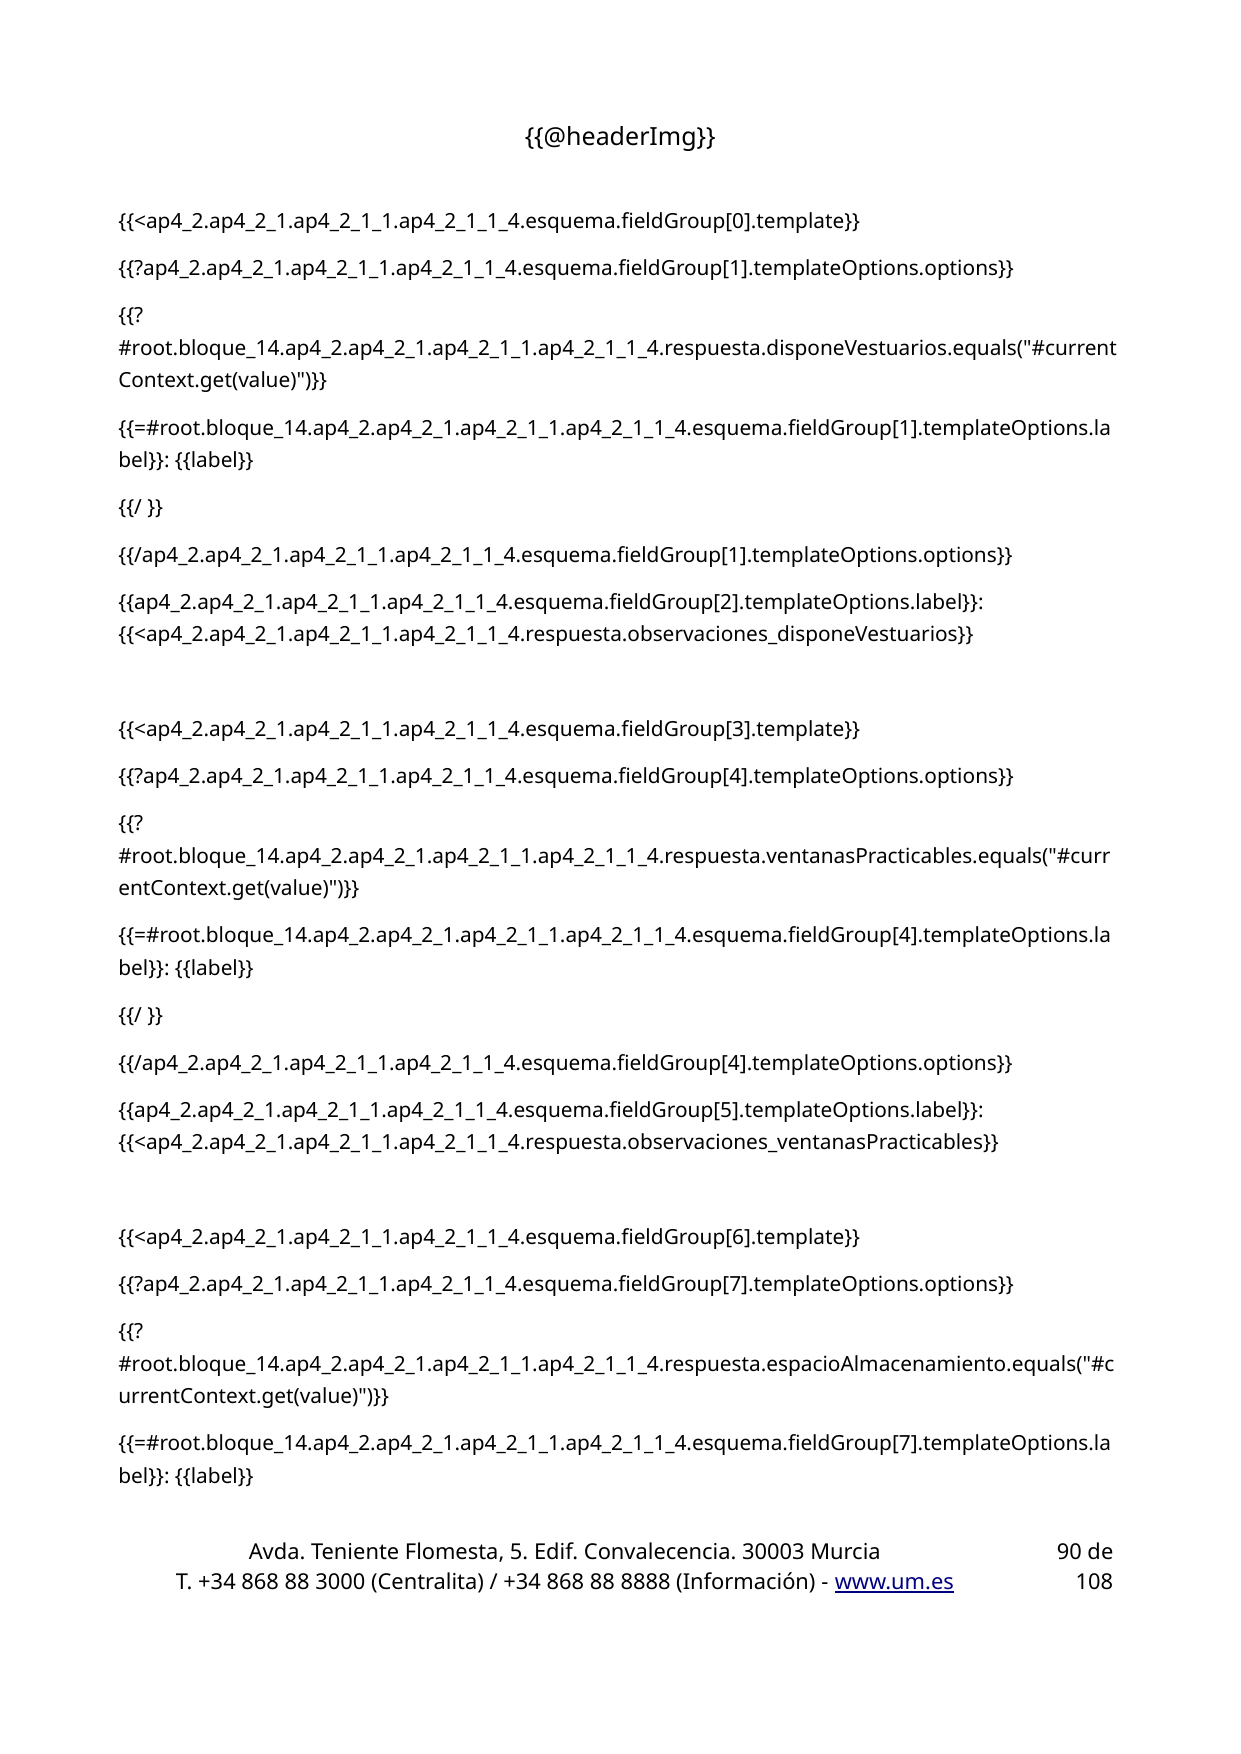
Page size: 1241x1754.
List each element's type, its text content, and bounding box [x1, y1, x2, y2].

list {{<ap4_2.ap4_2_1.ap4_2_1_1.ap4_2_1_1_4.esquema.fieldGroup[0].template}} [118, 206, 1122, 234]
list {{? #root.bloque_14.ap4_2.ap4_2_1.ap4_2_1_1.ap4_2_1_1_4.respuesta.disponeVestuarios.equals("#currentContext.get(value)")}} [118, 300, 1122, 394]
list {{?ap4_2.ap4_2_1.ap4_2_1_1.ap4_2_1_1_4.esquema.fieldGroup[1].templateOptions.options}} [118, 253, 1122, 282]
list {{/ap4_2.ap4_2_1.ap4_2_1_1.ap4_2_1_1_4.esquema.fieldGroup[4].templateOptions.options}} [118, 1048, 1122, 1076]
list {{ap4_2.ap4_2_1.ap4_2_1_1.ap4_2_1_1_4.esquema.fieldGroup[2].templateOptions.label}}: {{<ap4_2.ap4_2_1.ap4_2_1_1.ap4_2_1_1_4.respuesta.observaciones_disponeVestuarios}} [118, 587, 1122, 648]
list {{?ap4_2.ap4_2_1.ap4_2_1_1.ap4_2_1_1_4.esquema.fieldGroup[7].templateOptions.options}} [118, 1269, 1122, 1297]
list {{=#root.bloque_14.ap4_2.ap4_2_1.ap4_2_1_1.ap4_2_1_1_4.esquema.fieldGroup[1].templateOptions.label}}: {{label}} [118, 413, 1122, 474]
list {{<ap4_2.ap4_2_1.ap4_2_1_1.ap4_2_1_1_4.esquema.fieldGroup[3].template}} [118, 714, 1122, 742]
list {{/ }} [118, 492, 1122, 521]
list {{? #root.bloque_14.ap4_2.ap4_2_1.ap4_2_1_1.ap4_2_1_1_4.respuesta.espacioAlmacenamiento.equals("#currentContext.get(value)")}} [118, 1316, 1122, 1410]
list {{ap4_2.ap4_2_1.ap4_2_1_1.ap4_2_1_1_4.esquema.fieldGroup[5].templateOptions.label}}: {{<ap4_2.ap4_2_1.ap4_2_1_1.ap4_2_1_1_4.respuesta.observaciones_ventanasPracticables}} [118, 1095, 1122, 1156]
list {{? #root.bloque_14.ap4_2.ap4_2_1.ap4_2_1_1.ap4_2_1_1_4.respuesta.ventanasPracticables.equals("#currentContext.get(value)")}} [118, 808, 1122, 902]
list {{=#root.bloque_14.ap4_2.ap4_2_1.ap4_2_1_1.ap4_2_1_1_4.esquema.fieldGroup[7].templateOptions.label}}: {{label}} [118, 1428, 1122, 1489]
list {{=#root.bloque_14.ap4_2.ap4_2_1.ap4_2_1_1.ap4_2_1_1_4.esquema.fieldGroup[4].templateOptions.label}}: {{label}} [118, 921, 1122, 982]
list {{/ap4_2.ap4_2_1.ap4_2_1_1.ap4_2_1_1_4.esquema.fieldGroup[1].templateOptions.options}} [118, 540, 1122, 568]
list {{?ap4_2.ap4_2_1.ap4_2_1_1.ap4_2_1_1_4.esquema.fieldGroup[4].templateOptions.options}} [118, 761, 1122, 789]
list {{<ap4_2.ap4_2_1.ap4_2_1_1.ap4_2_1_1_4.esquema.fieldGroup[6].template}} [118, 1222, 1122, 1250]
list {{/ }} [118, 1000, 1122, 1029]
